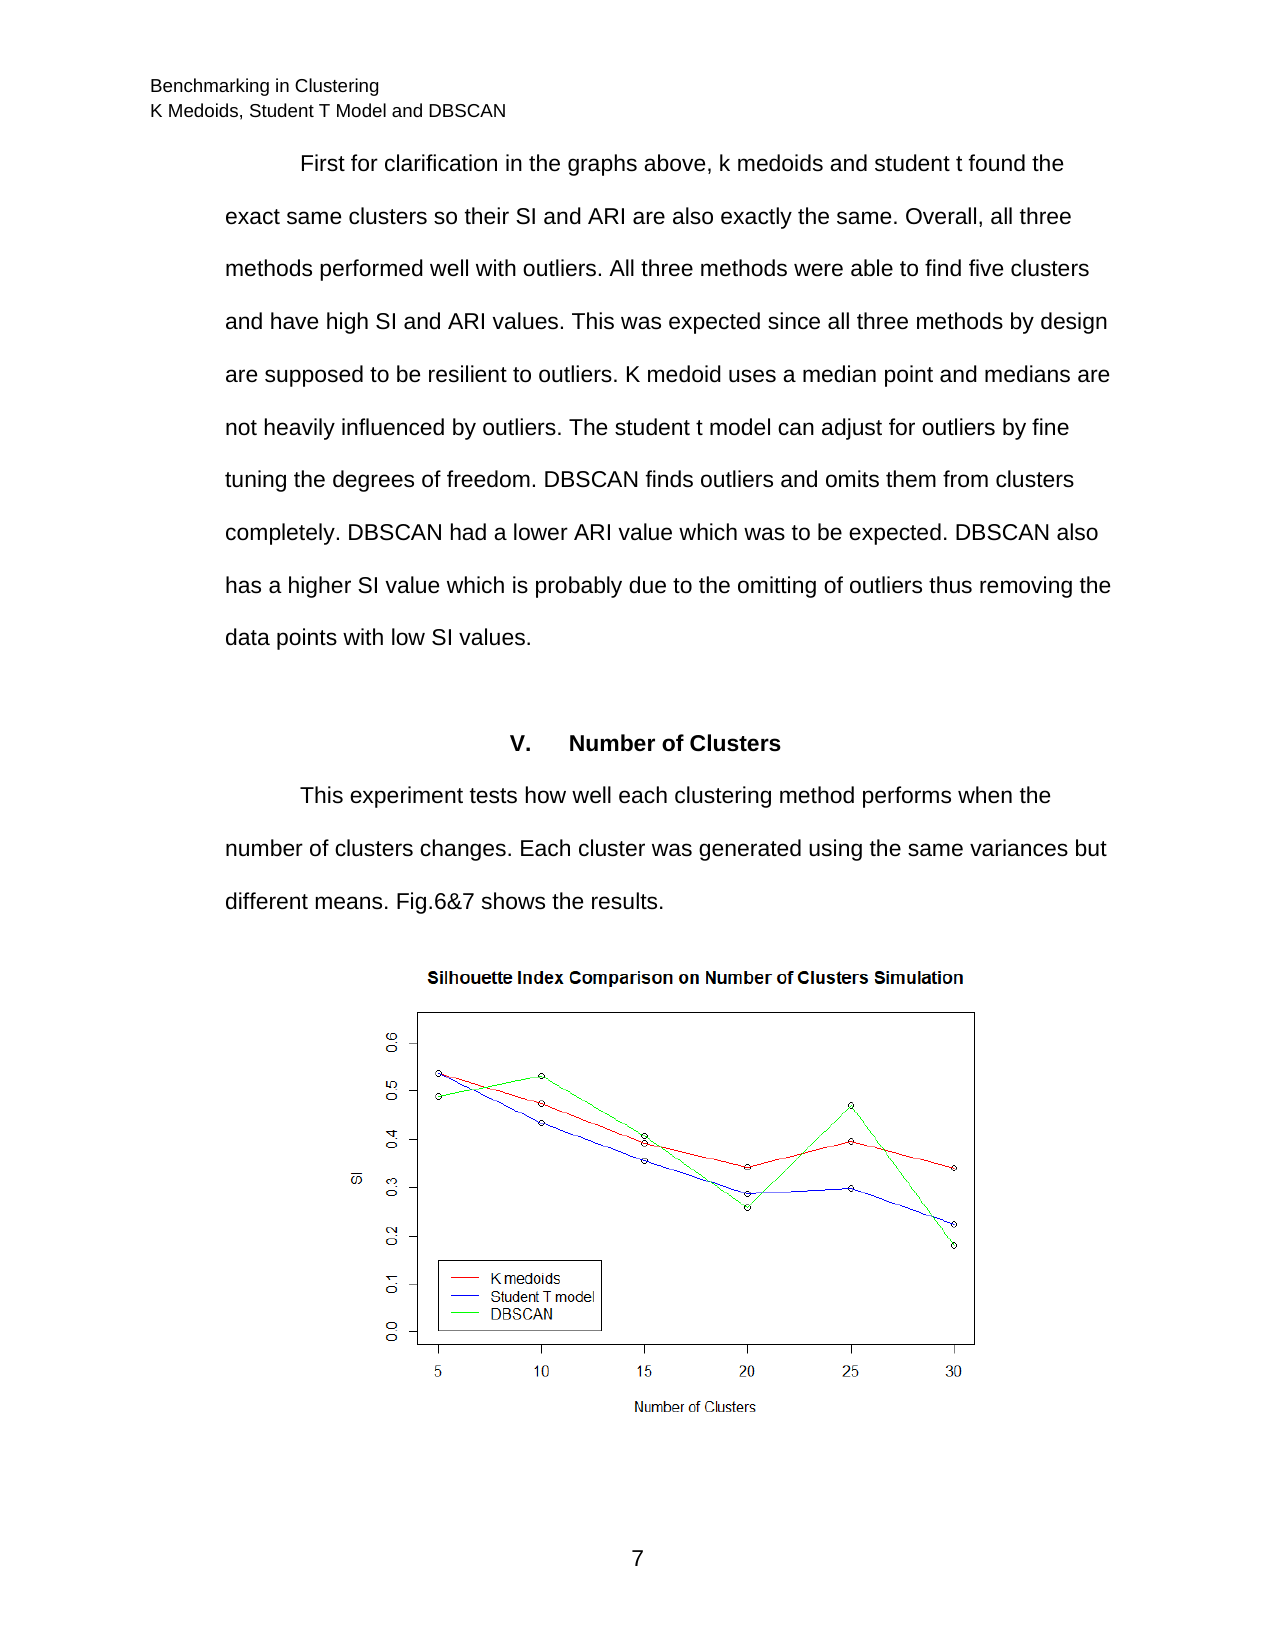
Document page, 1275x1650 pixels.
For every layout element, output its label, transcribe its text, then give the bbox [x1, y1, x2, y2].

text This experiment tests how well each clustering method performs when the number of clusters changes. Each cluster was generated using the same variances but different means. Fig.6&7 shows the results. [225, 782, 1125, 914]
picture [345, 940, 1011, 1434]
text First for clarification in the graphs above, k medoids and student t found the exact same clusters so their SI and ARI are also exactly the same. Overall, all three methods performed well with outliers. All three methods were able to find five clusters and have high SI and ARI values. This was expected since all three methods by design are supposed to be resilient to outliers. K medoid uses a median point and medians are not heavily influenced by outliers. The student t model can adjust for outliers by fine tuning the degrees of freedom. DBSCAN finds outliers and omits them from clusters completely. DBSCAN had a lower ARI value which was to be expected. DBSCAN also has a higher SI value which is probably due to the omitting of outliers thus removing the data points with low SI values. [225, 150, 1125, 651]
list Number of Clusters [187, 730, 1125, 756]
